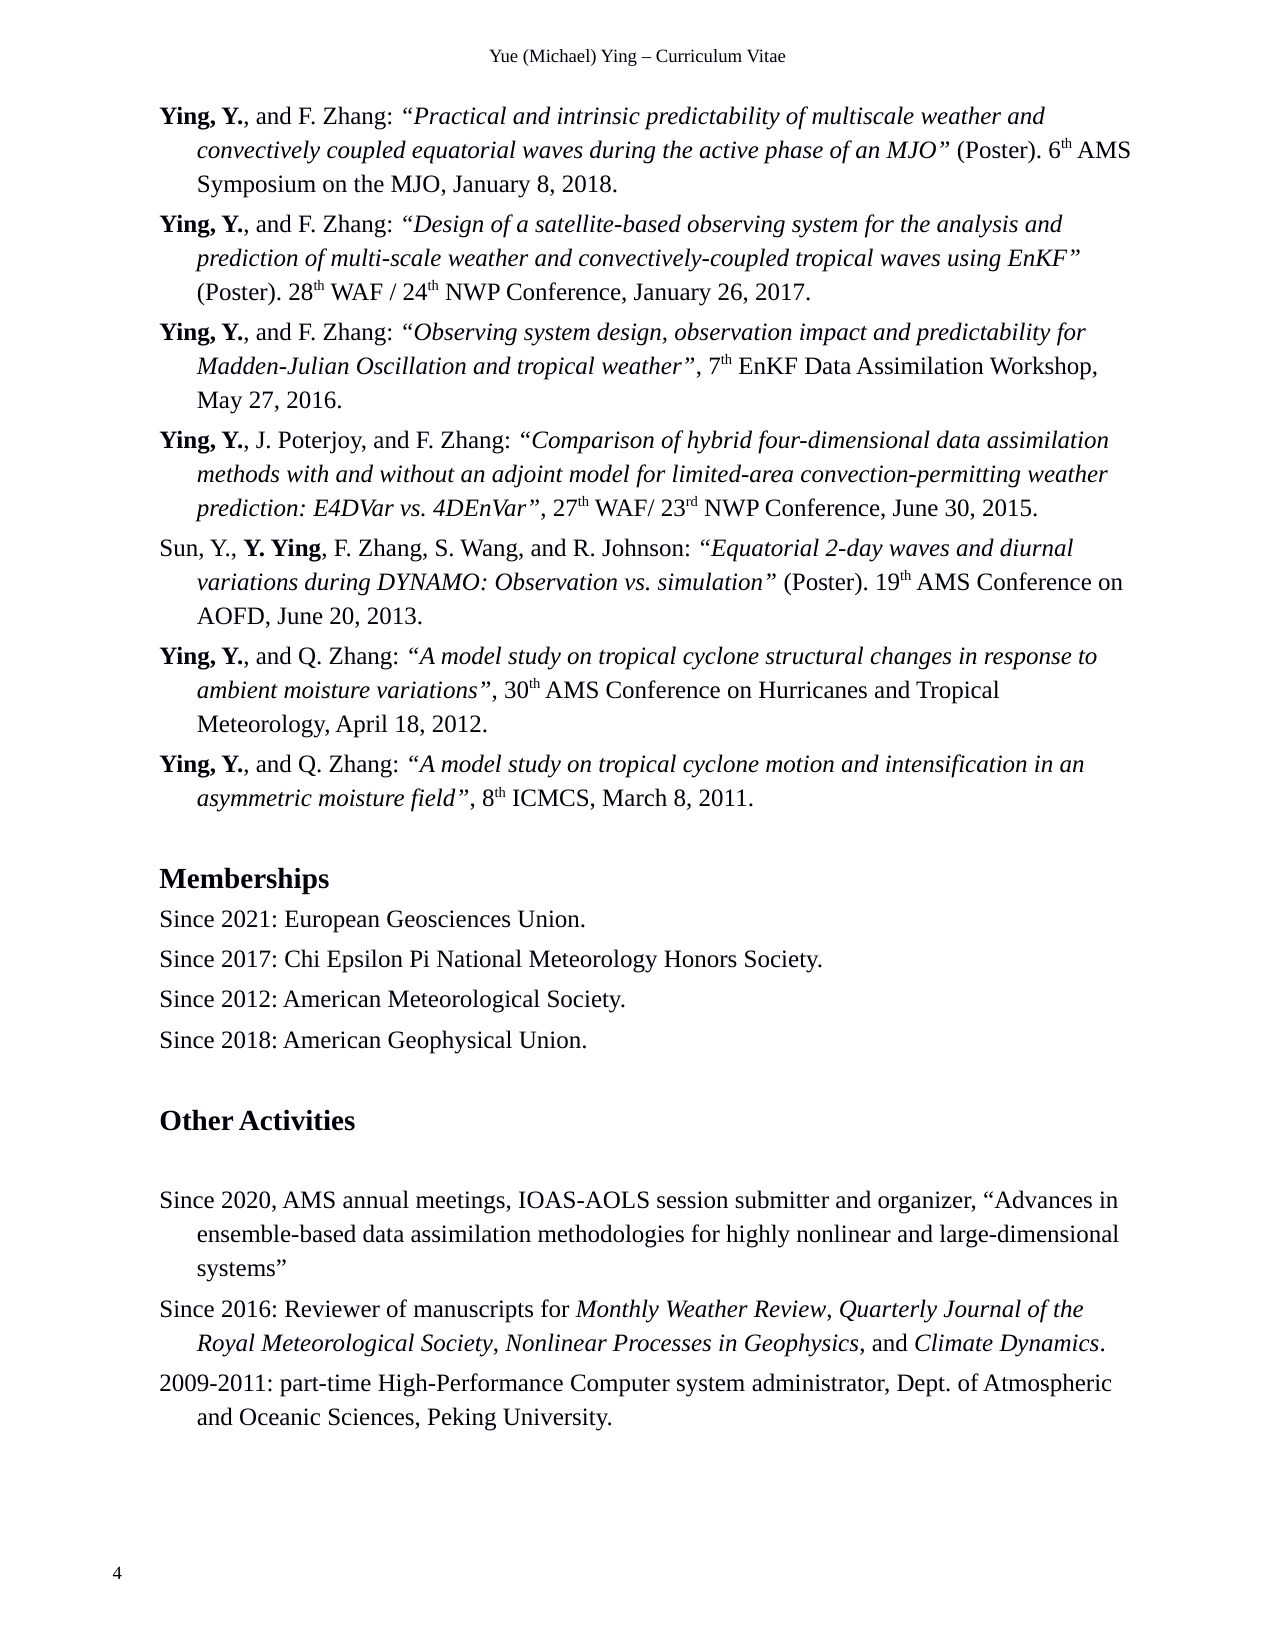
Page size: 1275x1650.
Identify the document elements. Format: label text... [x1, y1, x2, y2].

text Memberships [159, 861, 1131, 895]
text Ying, Y., and Q. Zhang: “A model study on tropical cyclone motion and intensification in an asymmetric moisture field”, 8th ICMCS, March 8, 2011. [159, 747, 1131, 815]
text Since 2017: Chi Epsilon Pi National Meteorology Honors Society. [159, 942, 1131, 976]
text Ying, Y., and F. Zhang: “Observing system design, observation impact and predictability for Madden-Julian Oscillation and tropical weather”, 7th EnKF Data Assimilation Workshop, May 27, 2016. [159, 314, 1131, 416]
text Ying, Y., J. Poterjoy, and F. Zhang: “Comparison of hybrid four-dimensional data assimilation methods with and without an adjoint model for limited-area convection-permitting weather prediction: E4DVar vs. 4DEnVar”, 27th WAF/ 23rd NWP Conference, June 30, 2015. [159, 422, 1131, 524]
text Ying, Y., and Q. Zhang: “A model study on tropical cyclone structural changes in response to ambient moisture variations”, 30th AMS Conference on Hurricanes and Tropical Meteorology, April 18, 2012. [159, 639, 1131, 741]
text 2009-2011: part-time High-Performance Computer system administrator, Dept. of Atmospheric and Oceanic Sciences, Peking University. [159, 1365, 1131, 1433]
text Other Activities [159, 1102, 1131, 1136]
text Since 2016: Reviewer of manuscripts for Monthly Weather Review, Quarterly Journal of the Royal Meteorological Society, Nonlinear Processes in Geophysics, and Climate Dynamics. [159, 1291, 1131, 1359]
text Ying, Y., and F. Zhang: “Design of a satellite-based observing system for the analysis and prediction of multi-scale weather and convectively-coupled tropical waves using EnKF” (Poster). 28th WAF / 24th NWP Conference, January 26, 2017. [159, 206, 1131, 308]
text Sun, Y., Y. Ying, F. Zhang, S. Wang, and R. Johnson: “Equatorial 2-day waves and diurnal variations during DYNAMO: Observation vs. simulation” (Poster). 19th AMS Conference on AOFD, June 20, 2013. [159, 531, 1131, 632]
text Since 2021: European Geosciences Union. [159, 901, 1131, 935]
text Since 2020, AMS annual meetings, IOAS-AOLS session submitter and organizer, “Advances in ensemble-based data assimilation methodologies for highly nonlinear and large-dimensional systems” [159, 1183, 1131, 1285]
text Since 2012: American Meteorological Society. [159, 982, 1131, 1016]
text Since 2018: American Geophysical Union. [159, 1022, 1131, 1056]
text Ying, Y., and F. Zhang: “Practical and intrinsic predictability of multiscale weather and convectively coupled equatorial waves during the active phase of an MJO” (Poster). 6th AMS Symposium on the MJO, January 8, 2018. [159, 98, 1131, 200]
